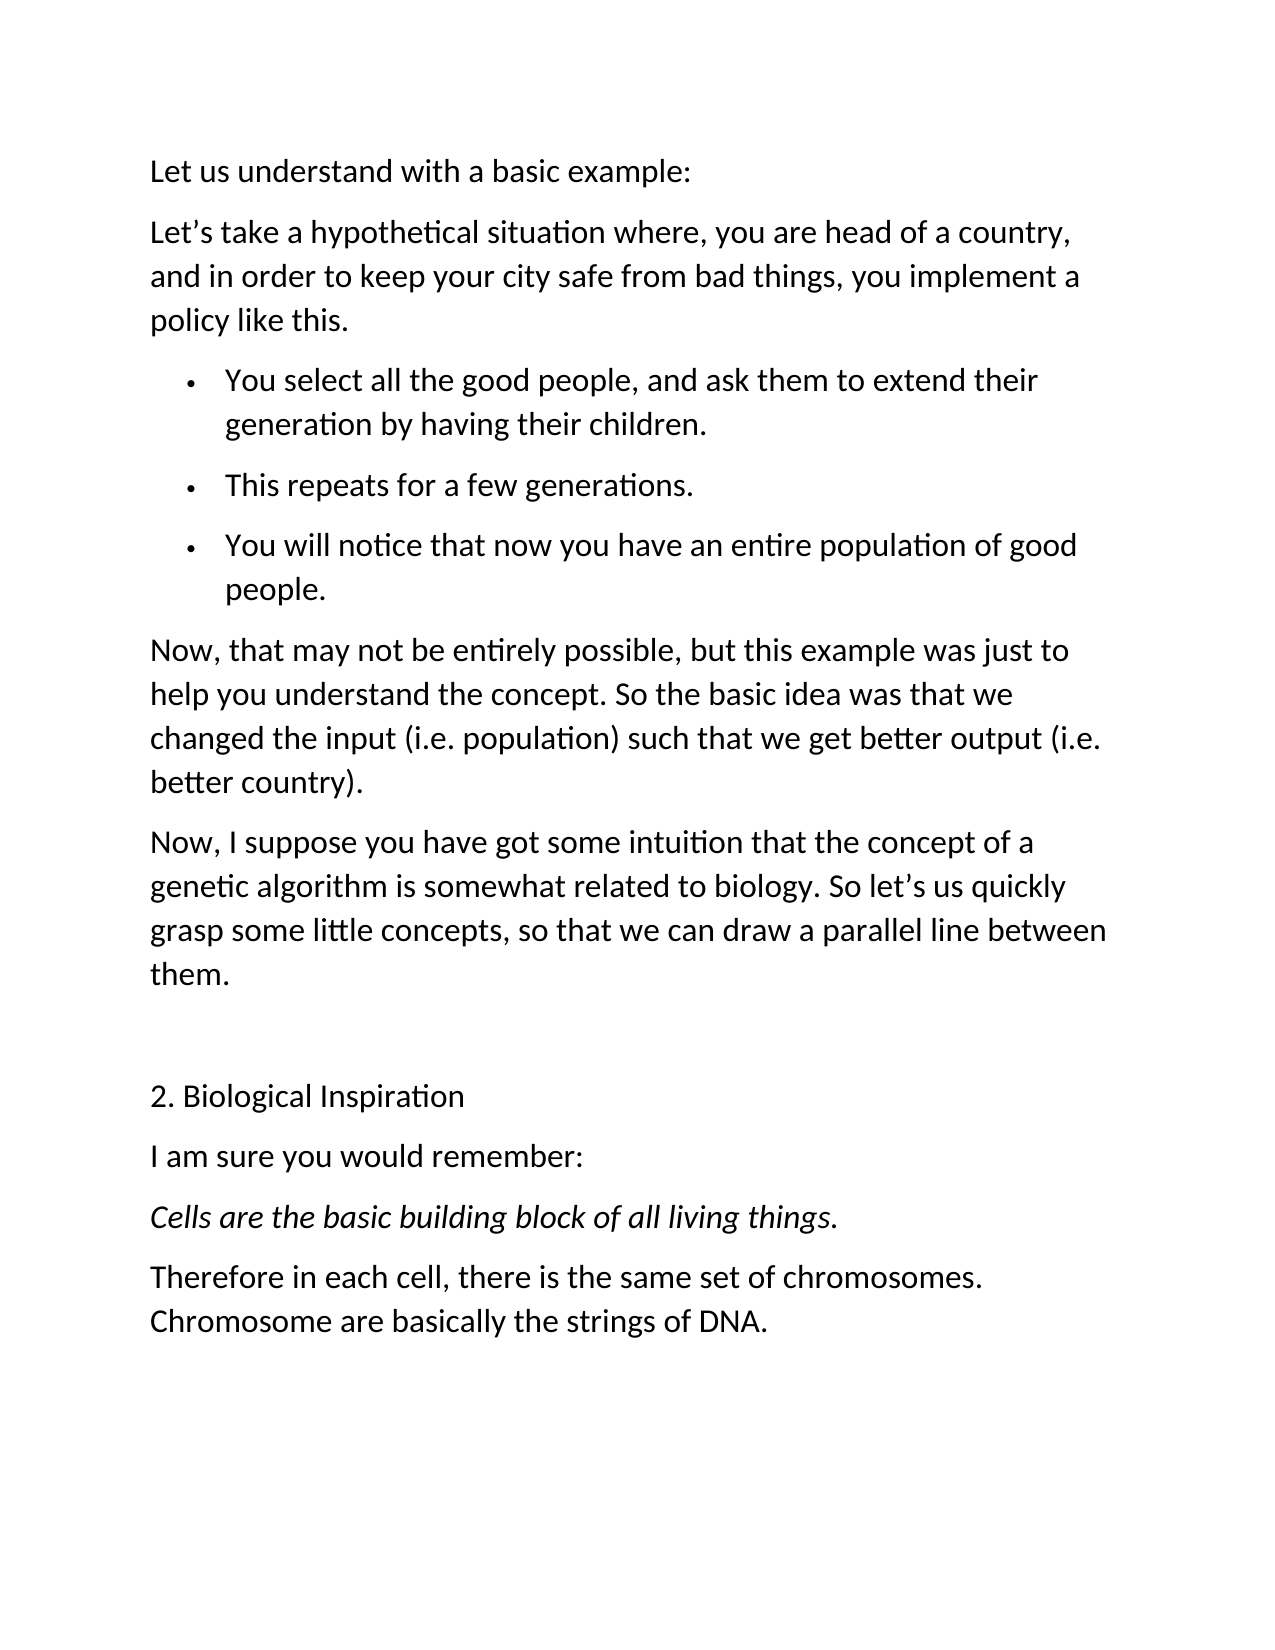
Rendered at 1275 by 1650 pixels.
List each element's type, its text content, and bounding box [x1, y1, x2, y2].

text 2. Biological Inspiration [150, 1074, 1125, 1115]
list This repeats for a few generations. [187, 464, 1125, 504]
text Now, I suppose you have got some intuition that the concept of a genetic algorithm is somewhat related to biology. So let’s us quickly grasp some little concepts, so that we can draw a parallel line between them. [150, 821, 1125, 994]
text Now, that may not be entirely possible, but this example was just to help you understand the concept. So the basic idea was that we changed the input (i.e. population) such that we get better output (i.e. better country). [150, 629, 1125, 802]
text I am sure you would remember: [150, 1135, 1125, 1176]
text Cells are the basic building block of all living things. [150, 1196, 1125, 1237]
list You will notice that now you have an entire population of good people. [187, 524, 1125, 609]
text Let us understand with a basic example: [150, 150, 1125, 191]
list You select all the good people, and ask them to extend their generation by having their children. [187, 359, 1125, 444]
text Therefore in each cell, there is the same set of chromosomes. Chromosome are basically the strings of DNA. [150, 1256, 1125, 1341]
text Let’s take a hypothetical situation where, you are head of a country, and in order to keep your city safe from bad things, you implement a policy like this. [150, 211, 1125, 339]
